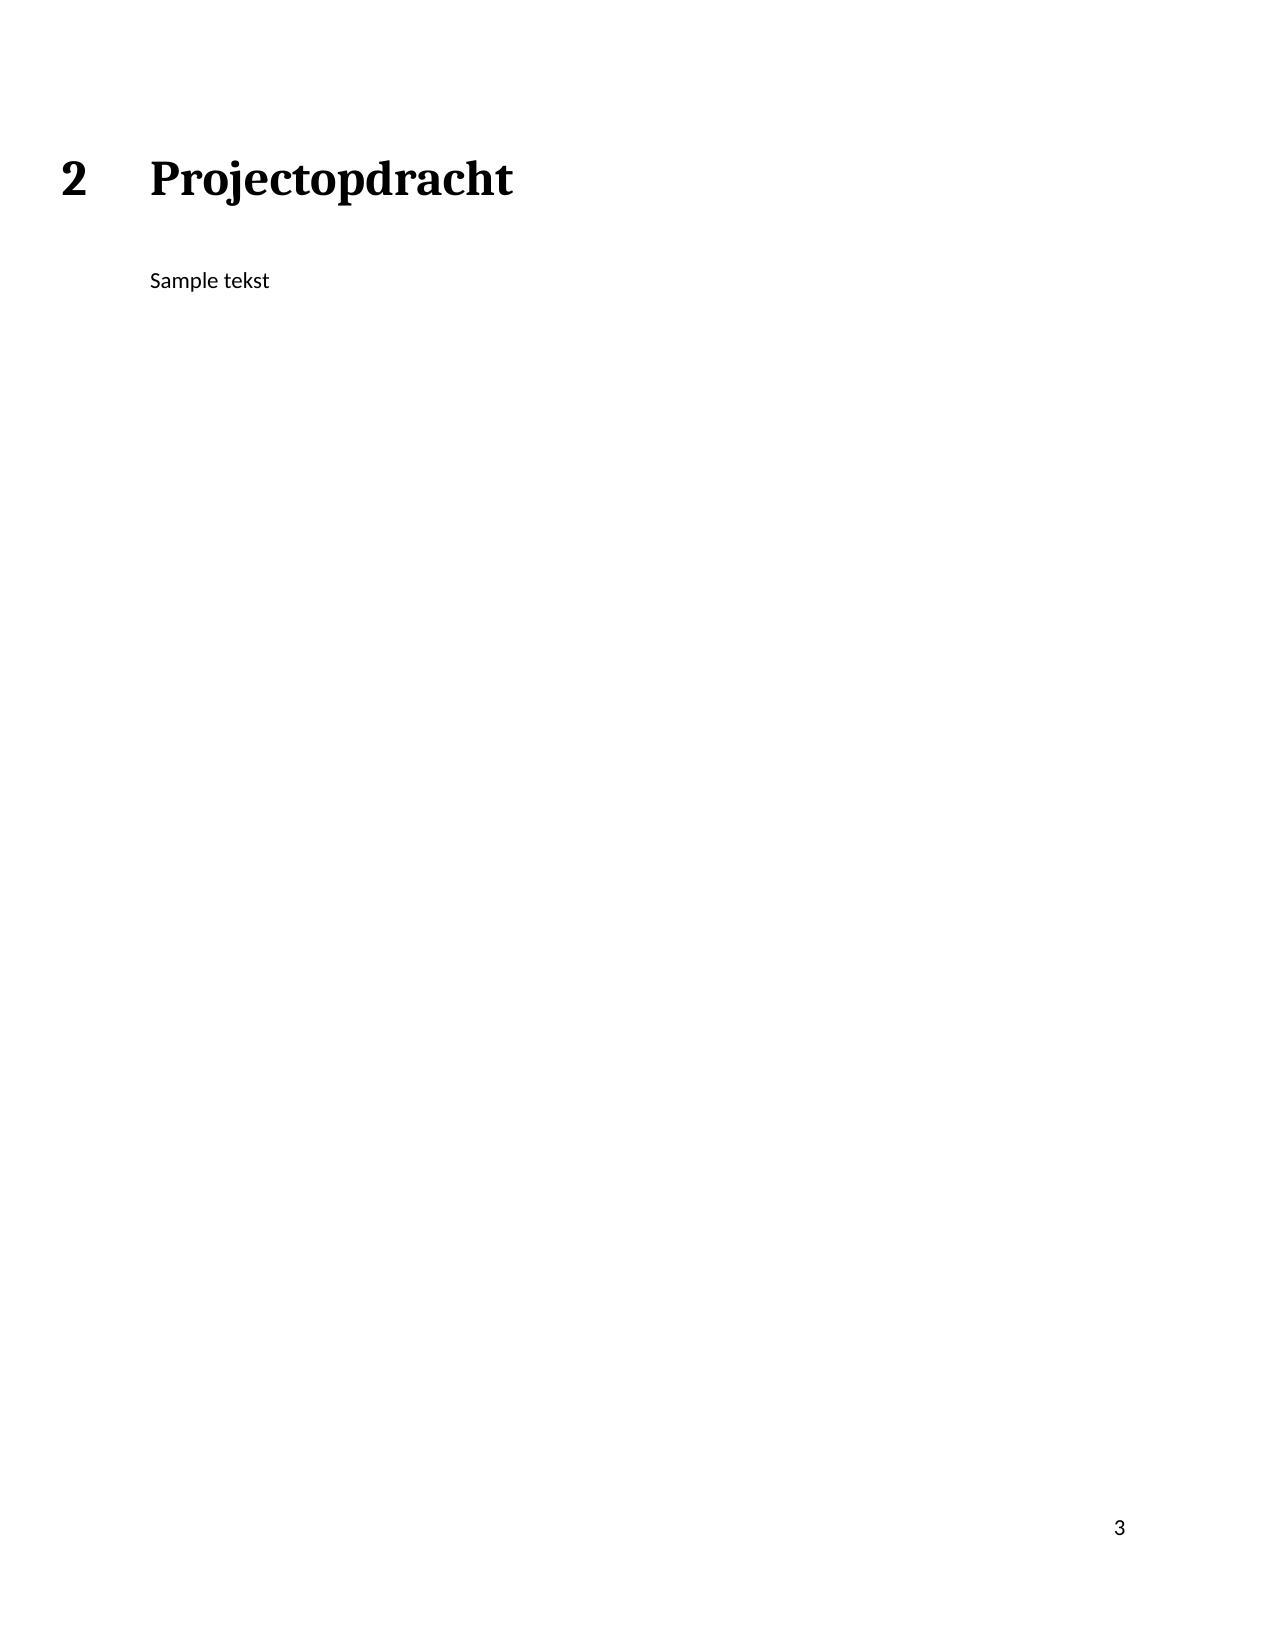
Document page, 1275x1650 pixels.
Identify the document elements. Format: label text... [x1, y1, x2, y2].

text Sample tekst [150, 266, 1125, 294]
subtitle Projectopdracht [61, 150, 1125, 207]
